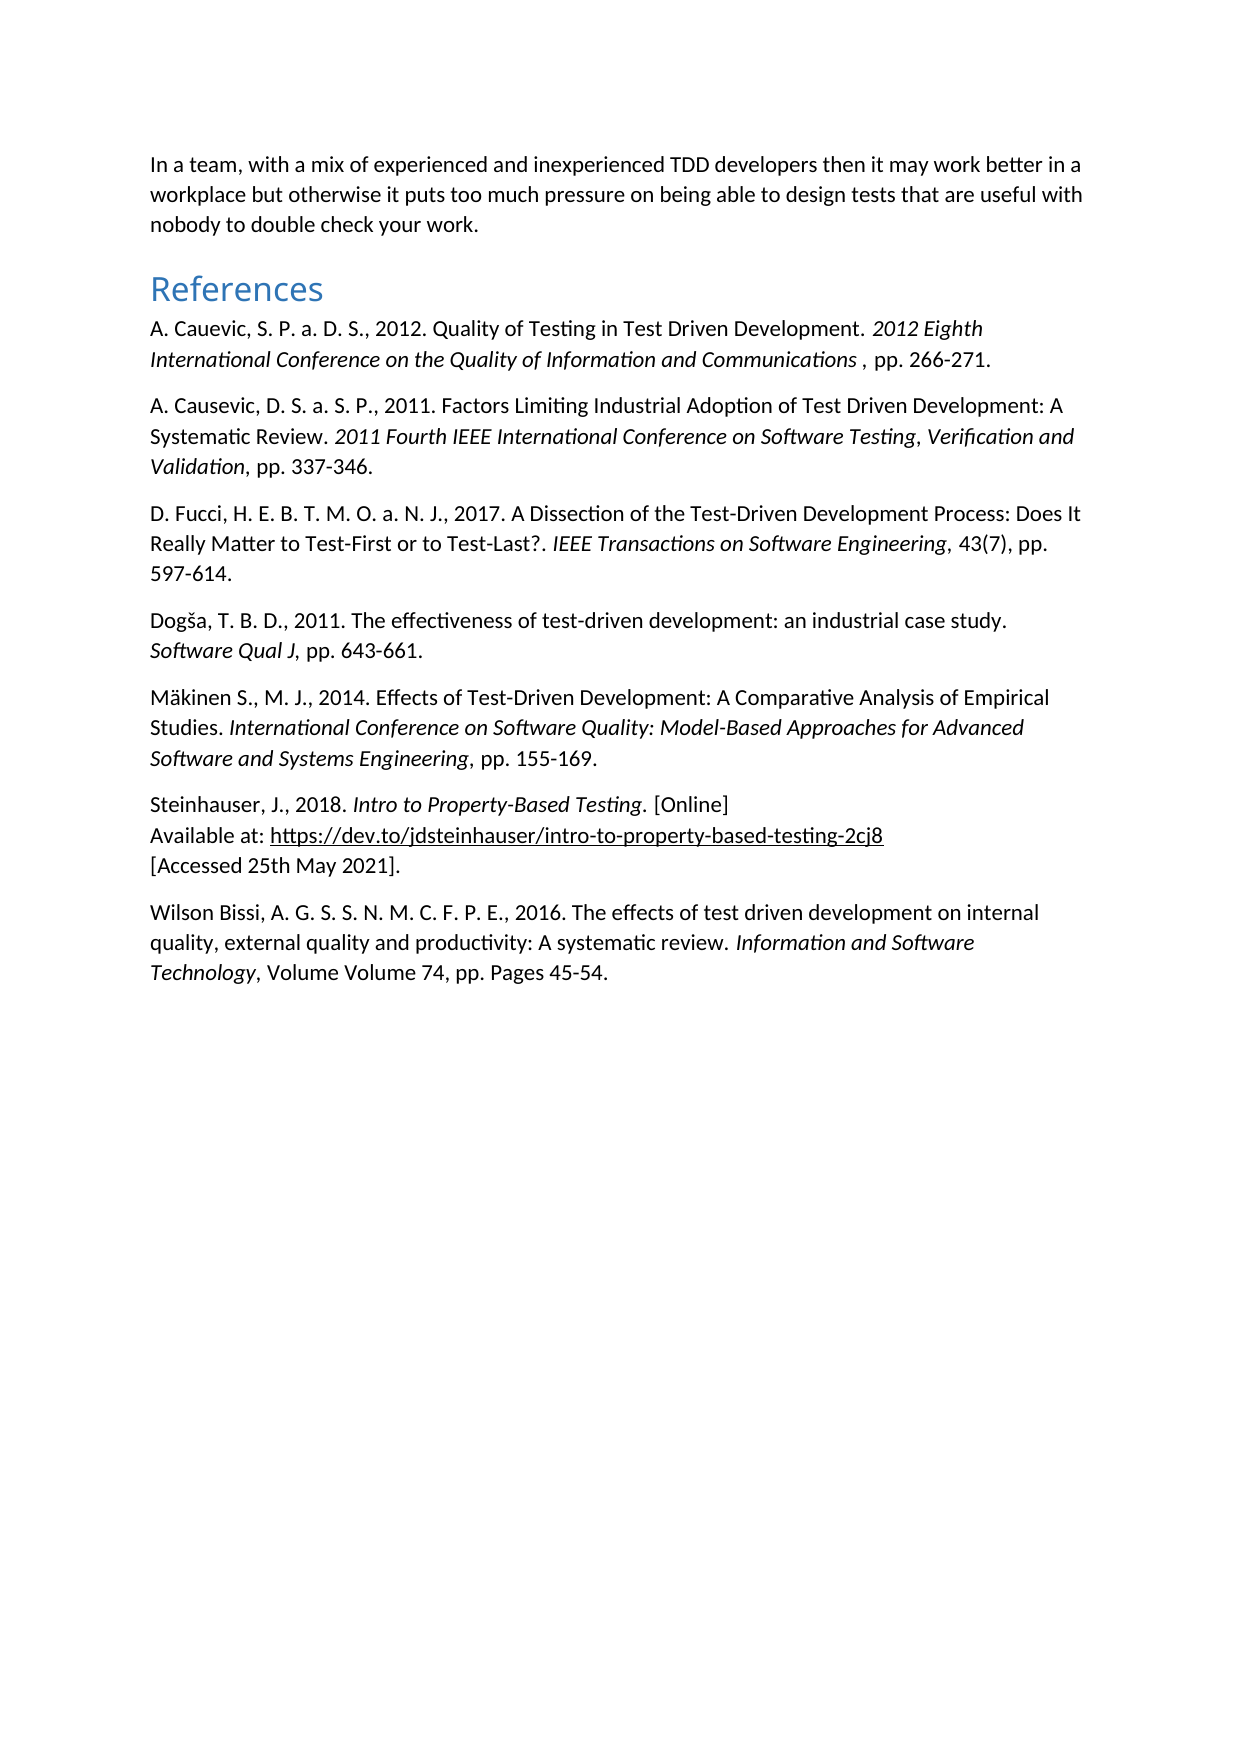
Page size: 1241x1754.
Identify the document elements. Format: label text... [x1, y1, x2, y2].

text In a team, with a mix of experienced and inexperienced TDD developers then it may work better in a workplace but otherwise it puts too much pressure on being able to design tests that are useful with nobody to double check your work. [150, 150, 1090, 238]
